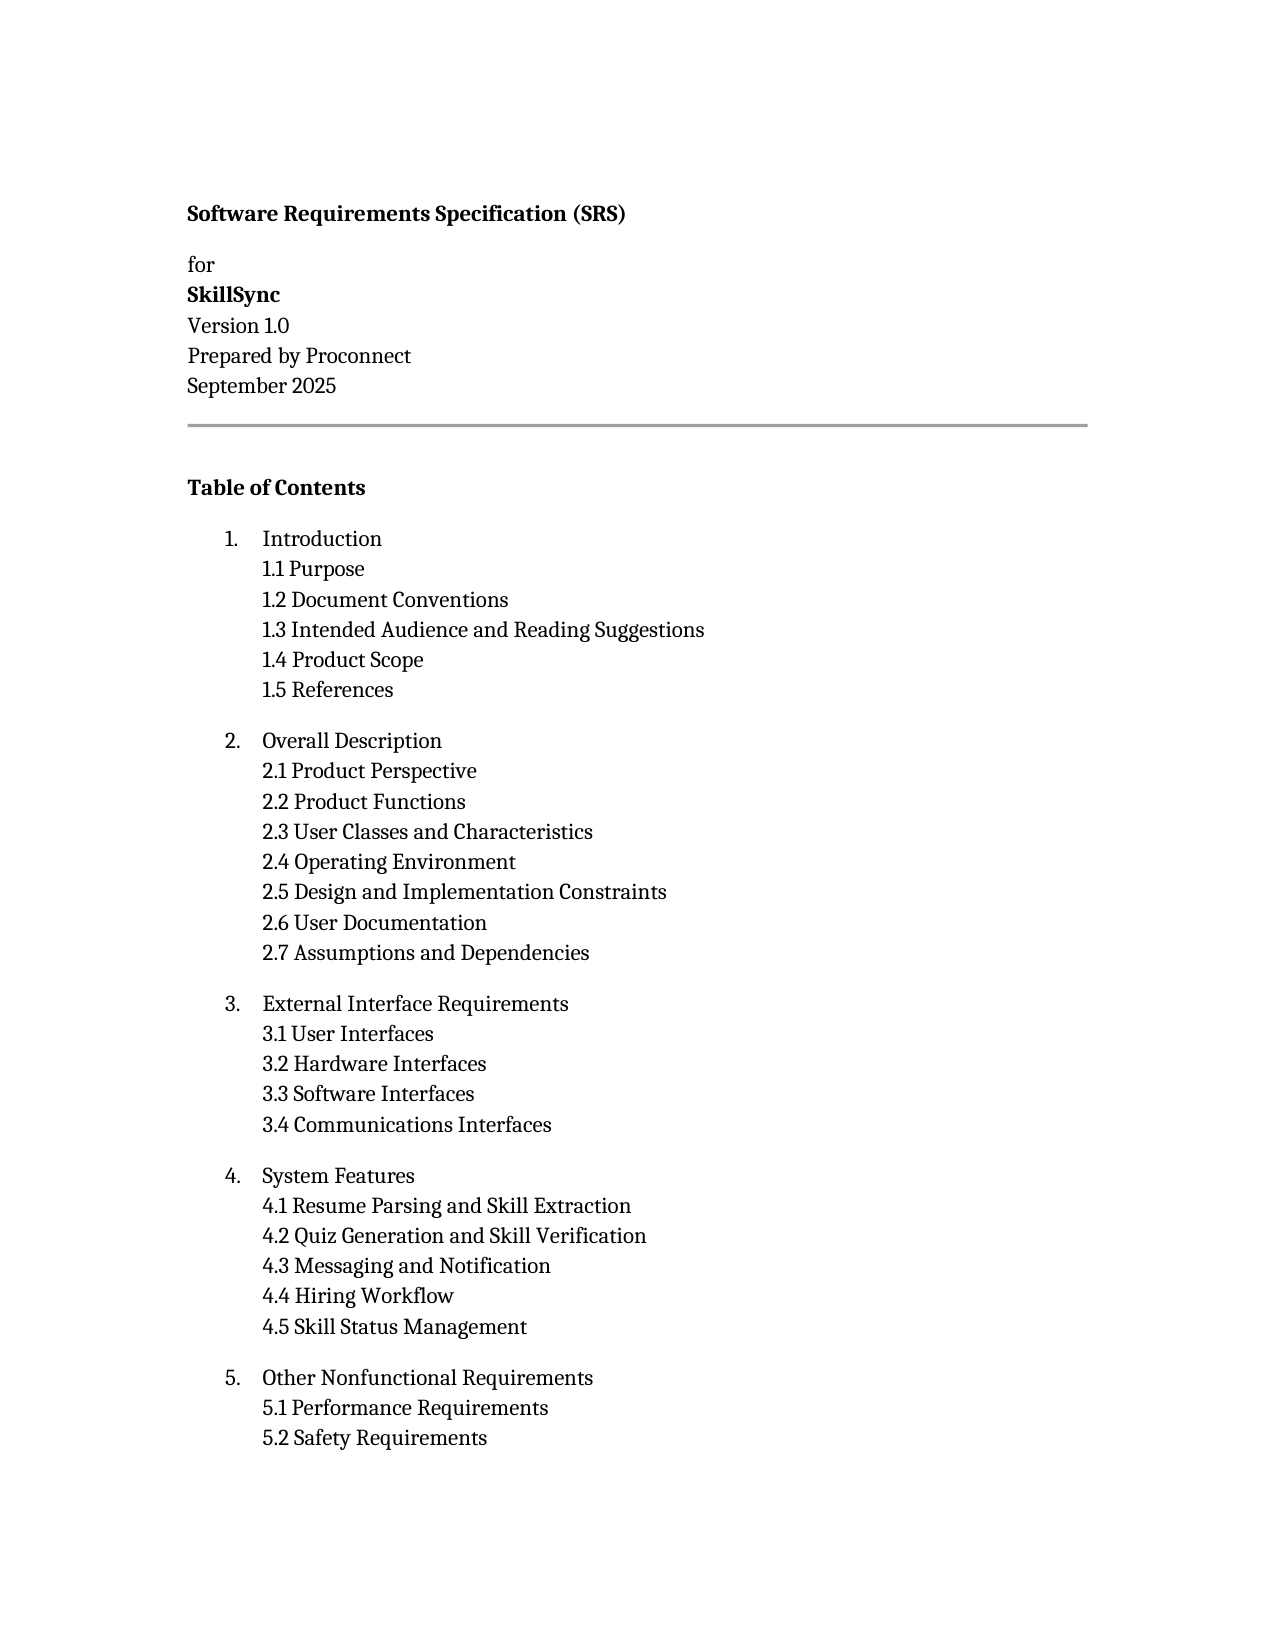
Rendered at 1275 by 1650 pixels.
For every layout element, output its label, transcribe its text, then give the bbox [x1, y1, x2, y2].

list System Features 4.1 Resume Parsing and Skill Extraction 4.2 Quiz Generation and Skill Verification 4.3 Messaging and Notification 4.4 Hiring Workflow 4.5 Skill Status Management [225, 1162, 1087, 1340]
list Introduction 1.1 Purpose 1.2 Document Conventions 1.3 Intended Audience and Reading Suggestions 1.4 Product Scope 1.5 References [225, 526, 1087, 703]
text Table of Contents [187, 475, 1087, 501]
text Software Requirements Specification (SRS) [187, 201, 1087, 227]
list Overall Description 2.1 Product Perspective 2.2 Product Functions 2.3 User Classes and Characteristics 2.4 Operating Environment 2.5 Design and Implementation Constraints 2.6 User Documentation 2.7 Assumptions and Dependencies [225, 728, 1087, 966]
list External Interface Requirements 3.1 User Interfaces 3.2 Hardware Interfaces 3.3 Software Interfaces 3.4 Communications Interfaces [225, 991, 1087, 1138]
text for SkillSync Version 1.0 Prepared by Proconnect September 2025 [187, 252, 1087, 399]
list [225, 1364, 1087, 1451]
